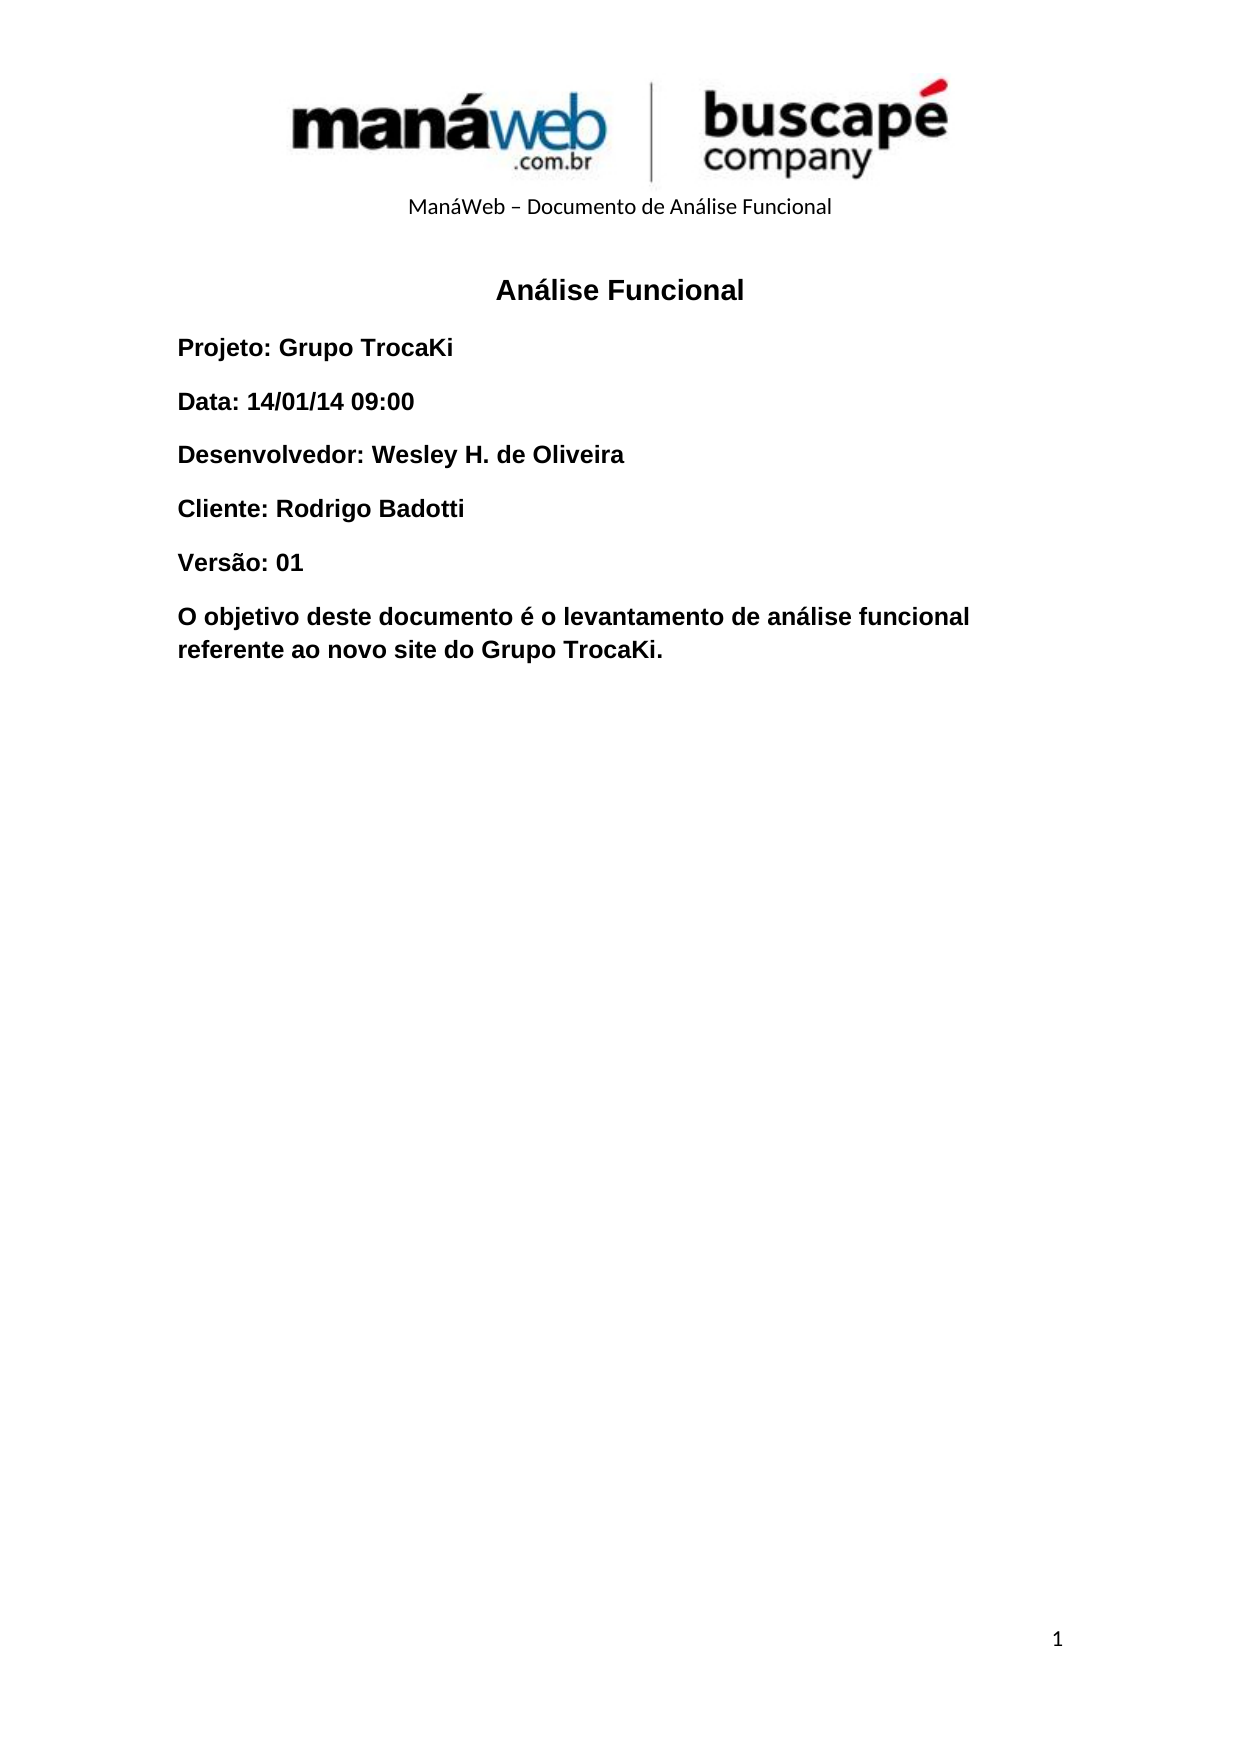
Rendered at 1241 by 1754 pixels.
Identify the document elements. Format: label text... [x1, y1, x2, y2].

text Projeto: Grupo TrocaKi [177, 333, 1063, 362]
text Análise Funcional [177, 273, 1063, 307]
text Versão: 01 [177, 548, 1063, 577]
picture [279, 73, 962, 193]
text O objetivo deste documento é o levantamento de análise funcional referente ao novo site do Grupo TrocaKi. [177, 602, 1063, 664]
text Cliente: Rodrigo Badotti [177, 494, 1063, 523]
text Data: 14/01/14 09:00 [177, 387, 1063, 415]
text Desenvolvedor: Wesley H. de Oliveira [177, 441, 1063, 469]
